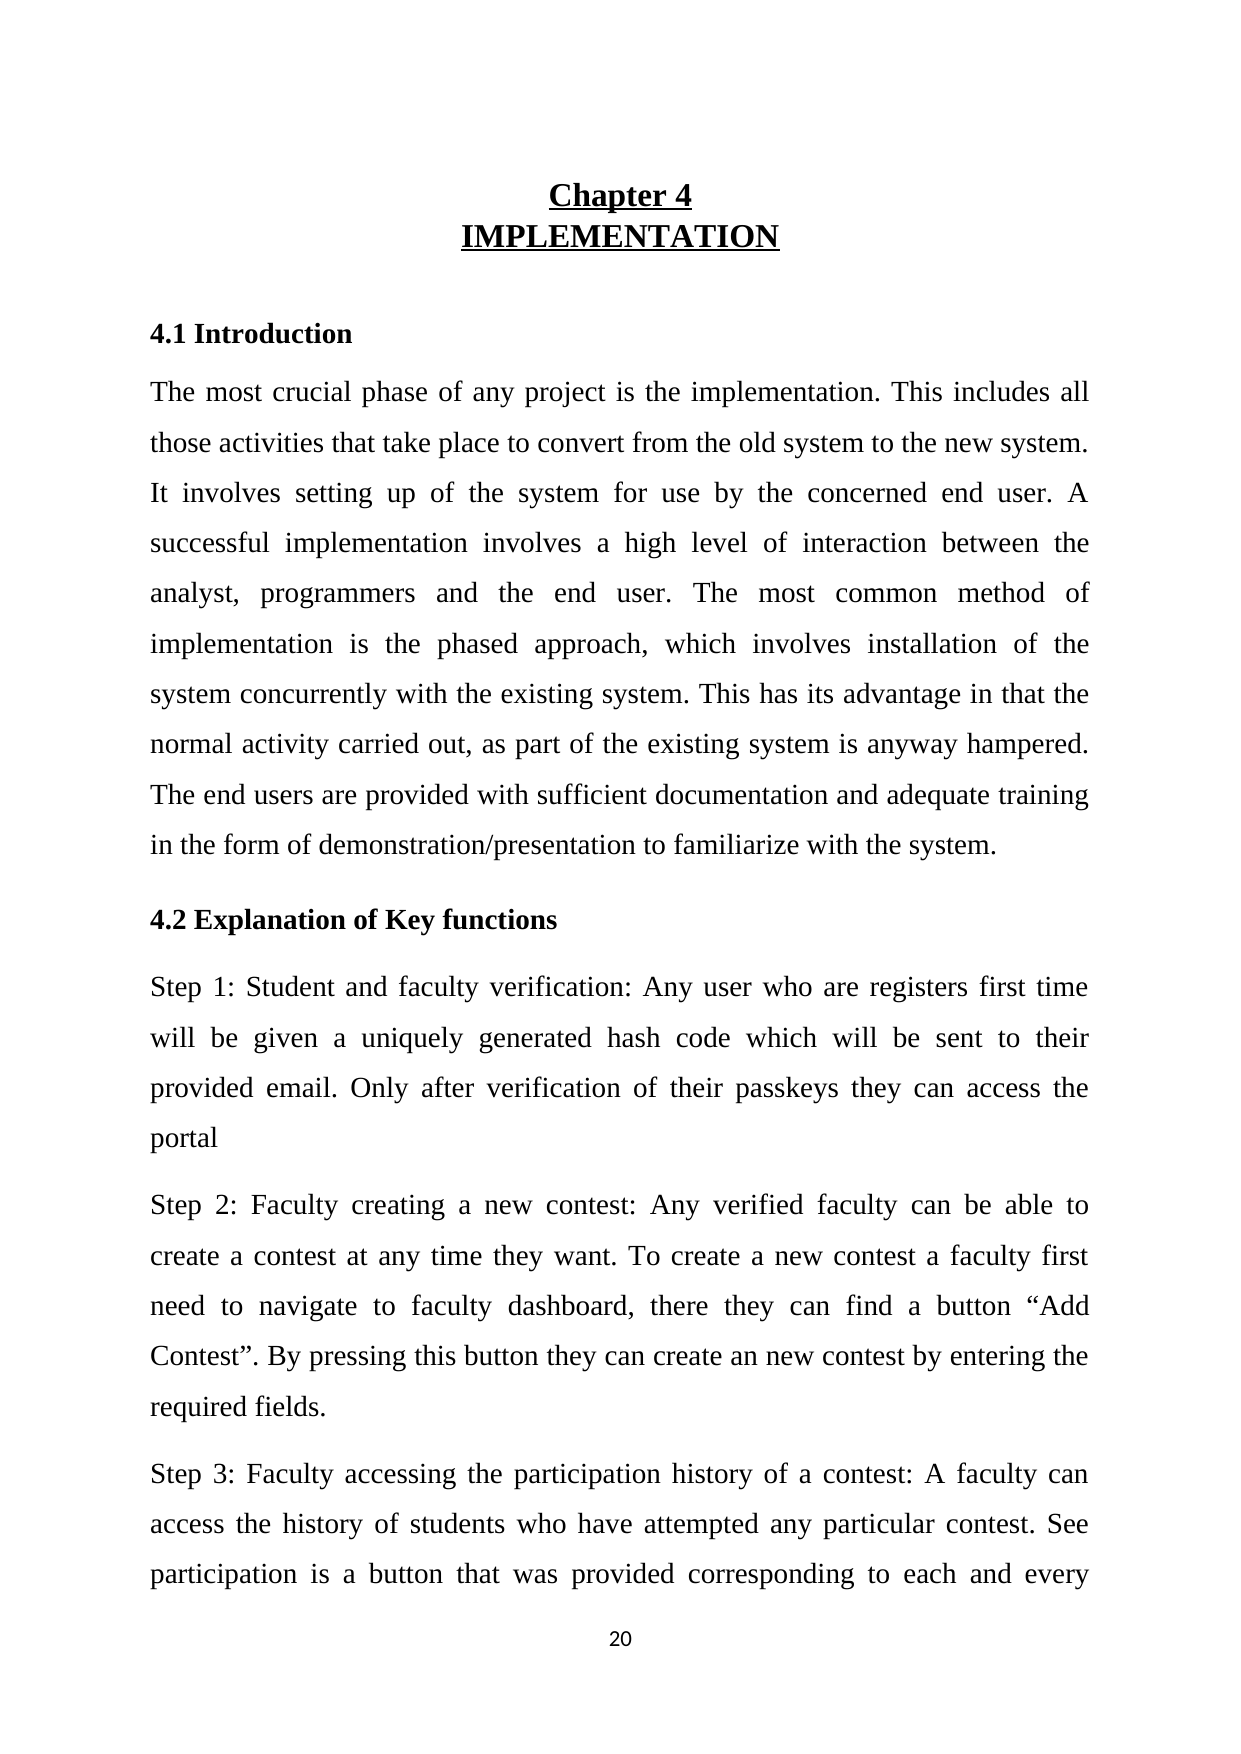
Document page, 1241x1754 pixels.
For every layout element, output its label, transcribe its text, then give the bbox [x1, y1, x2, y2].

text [150, 1456, 1090, 1590]
text IMPLEMENTATION [150, 216, 1090, 255]
subtitle Chapter 4 [150, 175, 1090, 213]
text Step 2: Faculty creating a new contest: Any verified faculty can be able to create a contest at any time they want. To create a new contest a faculty first need to navigate to faculty dashboard, there they can find a button “Add Contest”. By pressing this button they can create an new contest by entering the required fields. [150, 1187, 1090, 1422]
text 4.2 Explanation of Key functions [150, 902, 1090, 936]
text The most crucial phase of any project is the implementation. This includes all those activities that take place to convert from the old system to the new system. It involves setting up of the system for use by the concerned end user. A successful implementation involves a high level of interaction between the analyst, programmers and the end user. The most common method of implementation is the phased approach, which involves installation of the system concurrently with the existing system. This has its advantage in that the normal activity carried out, as part of the existing system is anyway hampered. The end users are provided with sufficient documentation and adequate training in the form of demonstration/presentation to familiarize with the system. [150, 374, 1090, 861]
text 4.1 Introduction [150, 316, 1090, 349]
text Step 1: Student and faculty verification: Any user who are registers first time will be given a uniquely generated hash code which will be sent to their provided email. Only after verification of their passkeys they can access the portal [150, 969, 1090, 1154]
